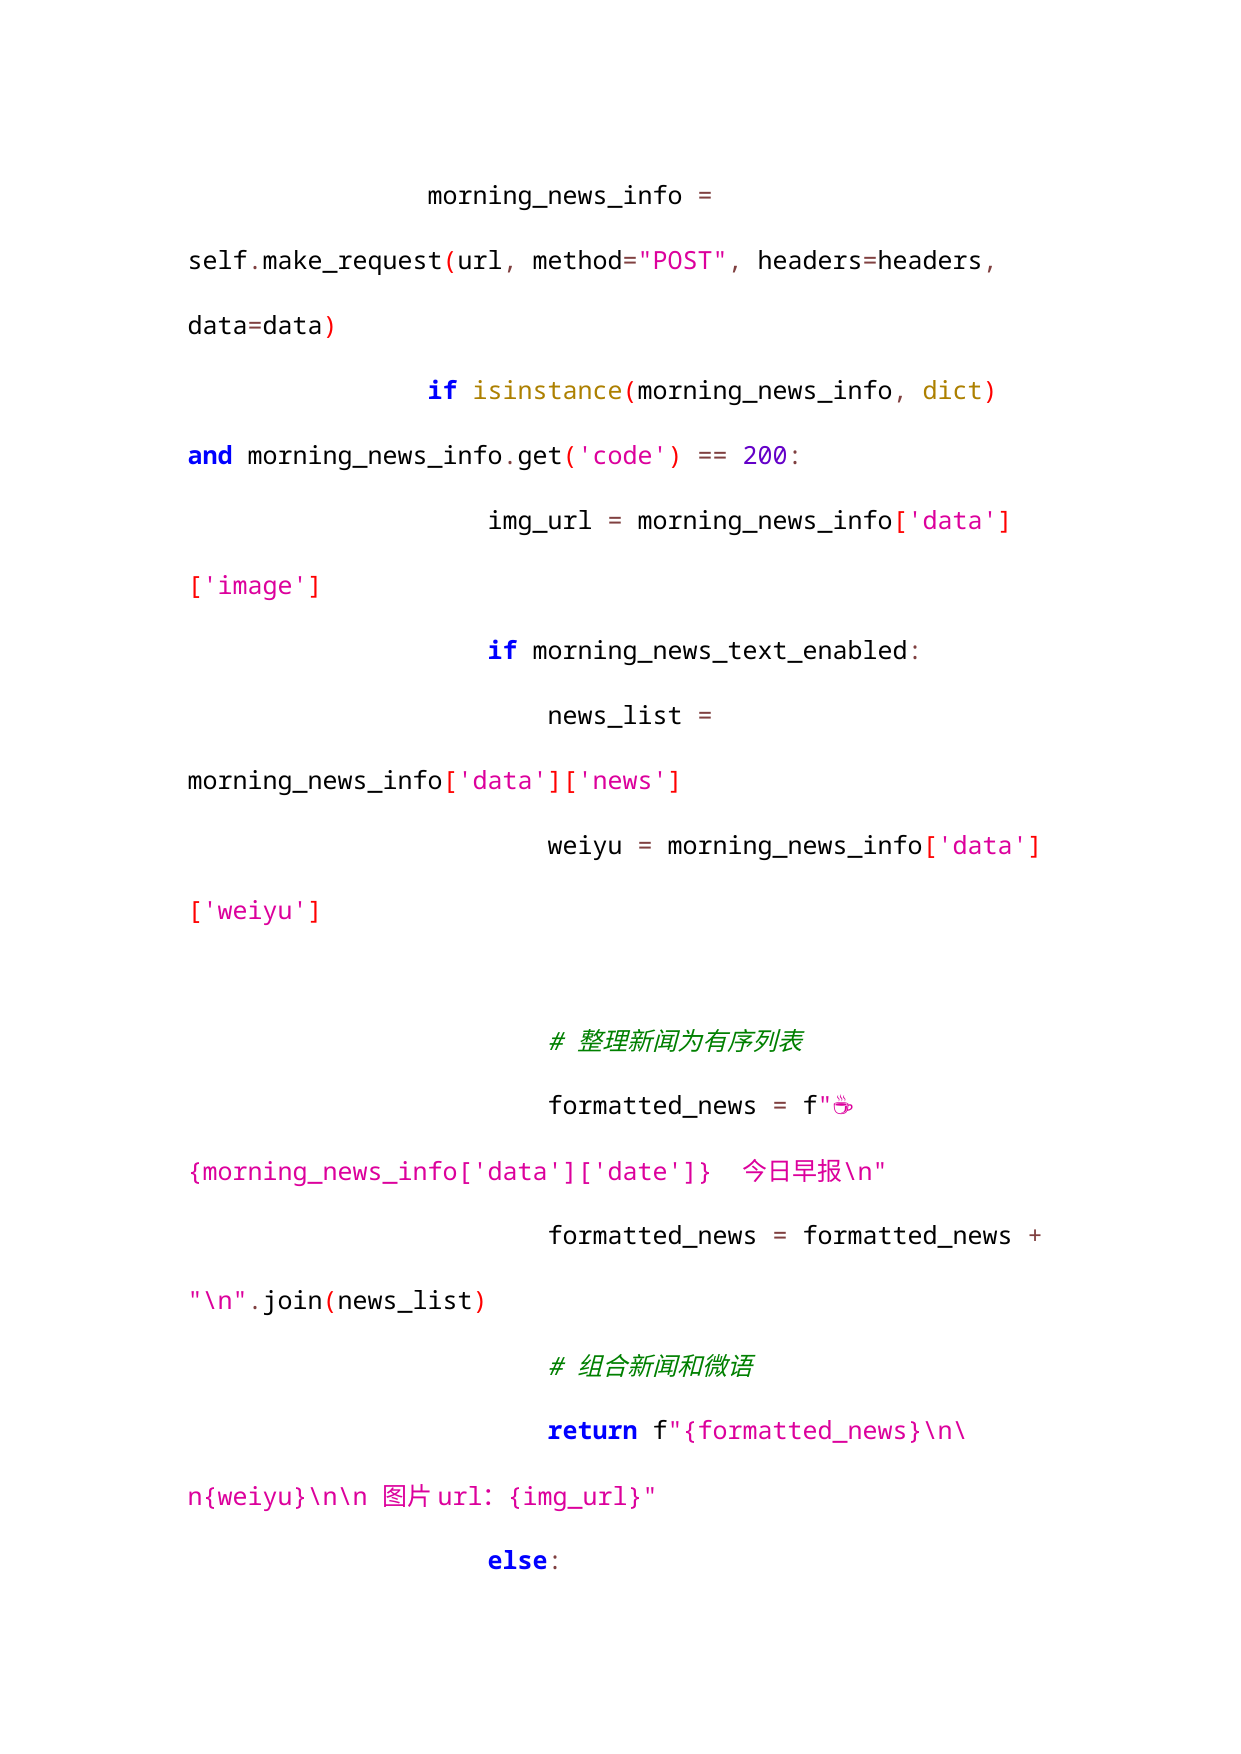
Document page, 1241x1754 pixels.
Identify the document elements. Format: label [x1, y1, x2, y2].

text [187, 162, 1053, 1592]
